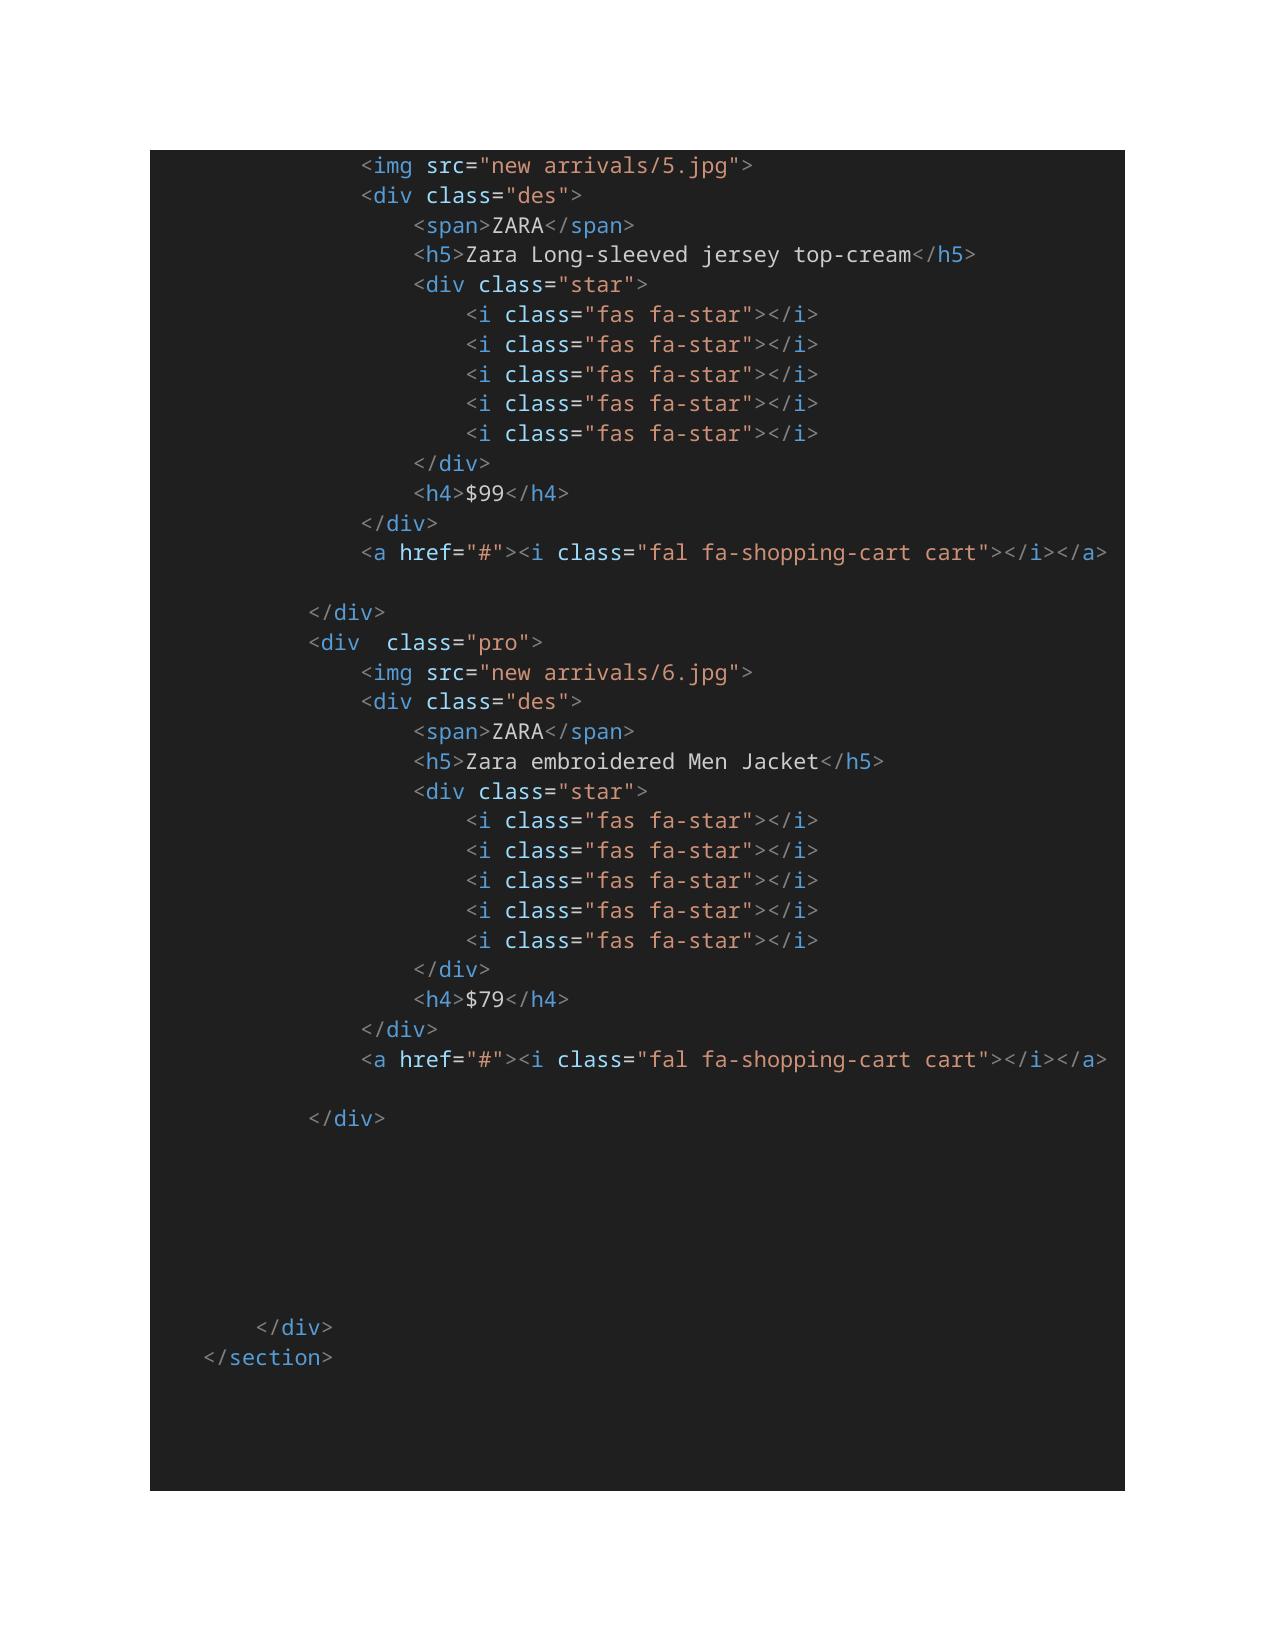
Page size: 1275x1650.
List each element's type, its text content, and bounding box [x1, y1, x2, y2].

text <h4>$79</h4> [150, 984, 1125, 1014]
text <i class="fas fa-star"></i> [150, 388, 1125, 418]
text <a href="#"><i class="fal fa-shopping-cart cart"></i></a> [150, 1044, 1125, 1073]
text <i class="fas fa-star"></i> [150, 329, 1125, 358]
text <i class="fas fa-star"></i> [150, 865, 1125, 895]
text </div> [150, 448, 1125, 478]
text <h5>Zara embroidered Men Jacket</h5> [150, 746, 1125, 776]
text <img src="new arrivals/6.jpg"> [150, 656, 1125, 686]
text <i class="fas fa-star"></i> [150, 924, 1125, 954]
text </div> [150, 1312, 1125, 1342]
text <i class="fas fa-star"></i> [150, 358, 1125, 388]
text </div> [150, 1014, 1125, 1044]
text <div class="star"> [150, 776, 1125, 805]
text <div class="des"> [150, 686, 1125, 716]
text <div class="pro"> [150, 627, 1125, 656]
text <h4>$99</h4> [150, 478, 1125, 507]
text <i class="fas fa-star"></i> [150, 895, 1125, 924]
text </div> [150, 954, 1125, 984]
text <i class="fas fa-star"></i> [150, 418, 1125, 448]
text </section> [150, 1342, 1125, 1371]
text <h5>Zara Long-sleeved jersey top-cream</h5> [150, 239, 1125, 269]
text <div class="star"> [150, 269, 1125, 299]
text <i class="fas fa-star"></i> [150, 299, 1125, 329]
text <i class="fas fa-star"></i> [150, 805, 1125, 835]
text <span>ZARA</span> [150, 209, 1125, 239]
text </div> [150, 597, 1125, 627]
text <a href="#"><i class="fal fa-shopping-cart cart"></i></a> [150, 537, 1125, 567]
text <i class="fas fa-star"></i> [150, 835, 1125, 865]
text </div> [150, 507, 1125, 537]
text </div> [150, 1103, 1125, 1133]
text <img src="new arrivals/5.jpg"> [150, 150, 1125, 180]
text <div class="des"> [150, 180, 1125, 209]
text <span>ZARA</span> [150, 716, 1125, 746]
